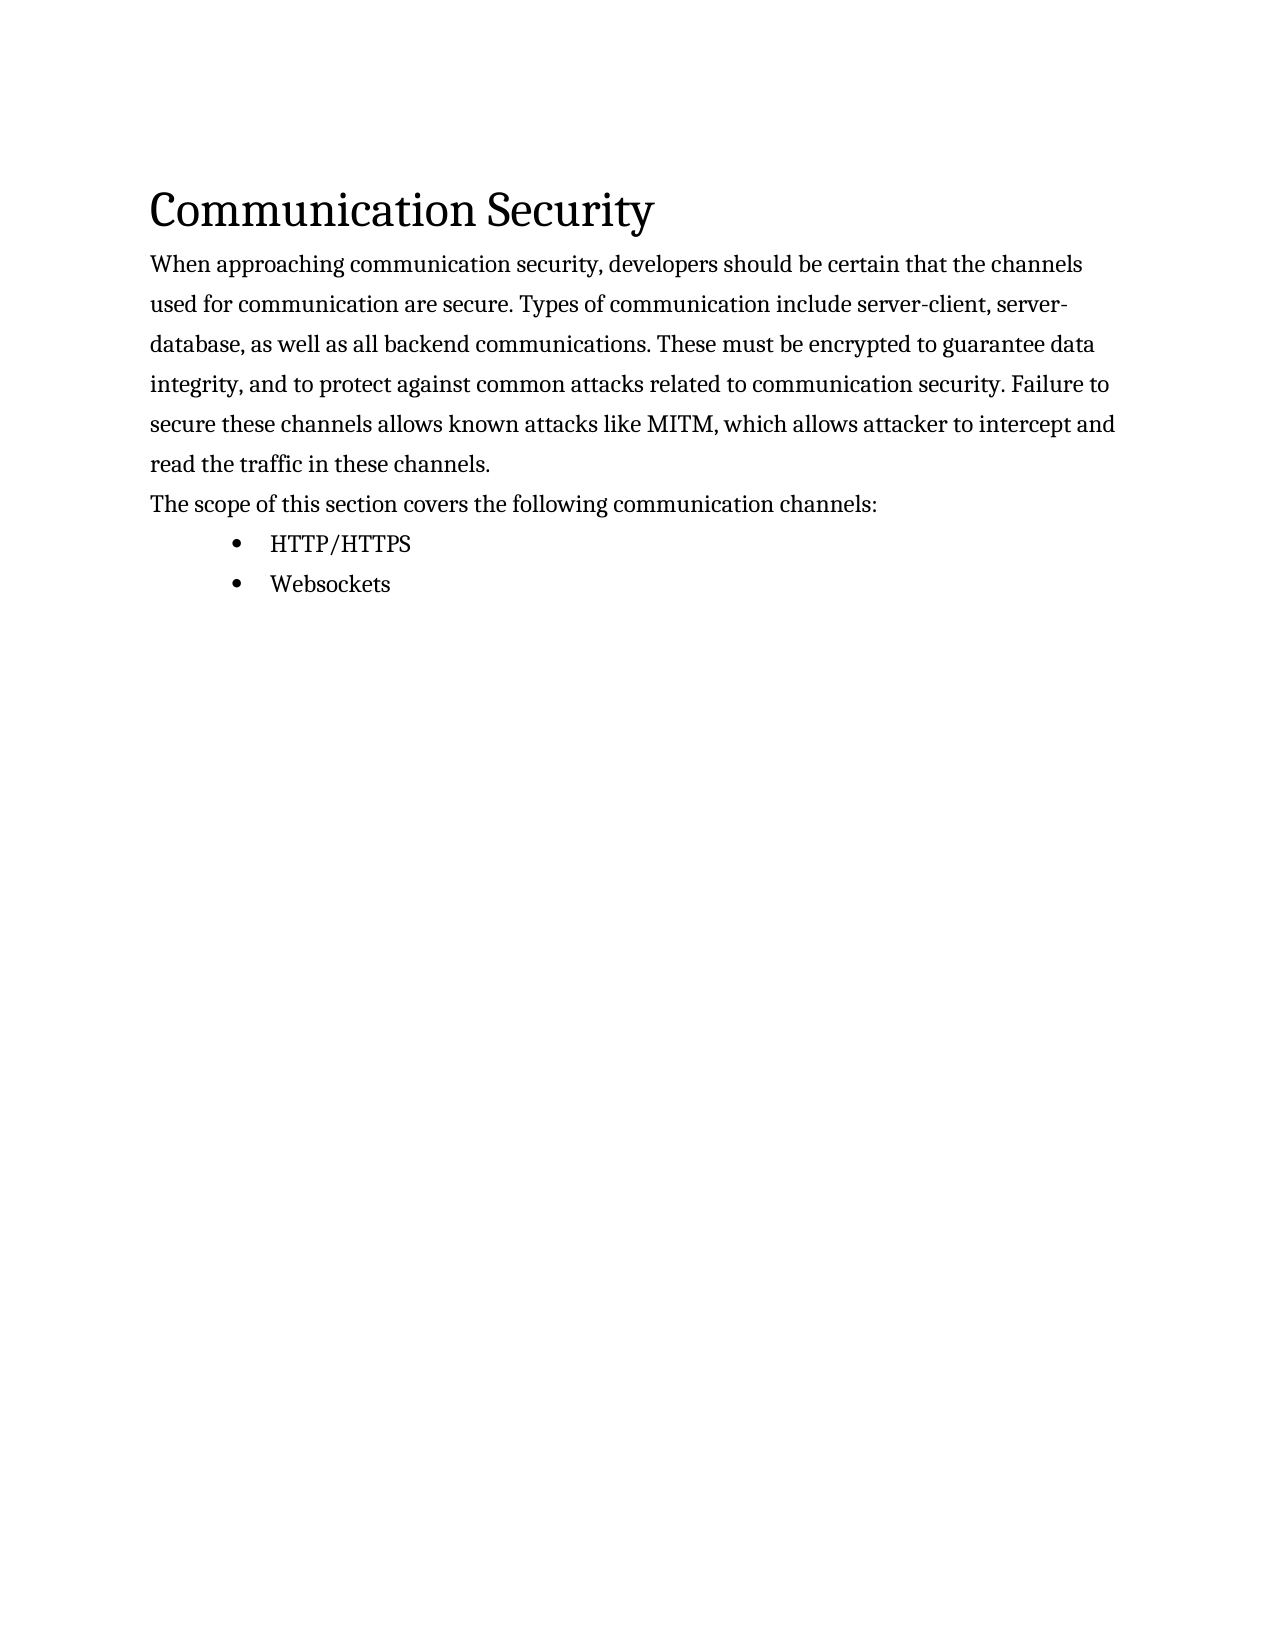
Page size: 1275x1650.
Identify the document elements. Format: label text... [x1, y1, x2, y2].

text When approaching communication security, developers should be certain that the channels used for communication are secure. Types of communication include server-client, server-database, as well as all backend communications. These must be encrypted to guarantee data integrity, and to protect against common attacks related to communication security. Failure to secure these channels allows known attacks like MITM, which allows attacker to intercept and read the traffic in these channels. [150, 239, 1125, 479]
text The scope of this section covers the following communication channels: [150, 479, 1125, 519]
list HTTP/HTTPS [232, 519, 1125, 559]
list Websockets [232, 559, 1125, 599]
subtitle Communication Security [150, 179, 1125, 239]
